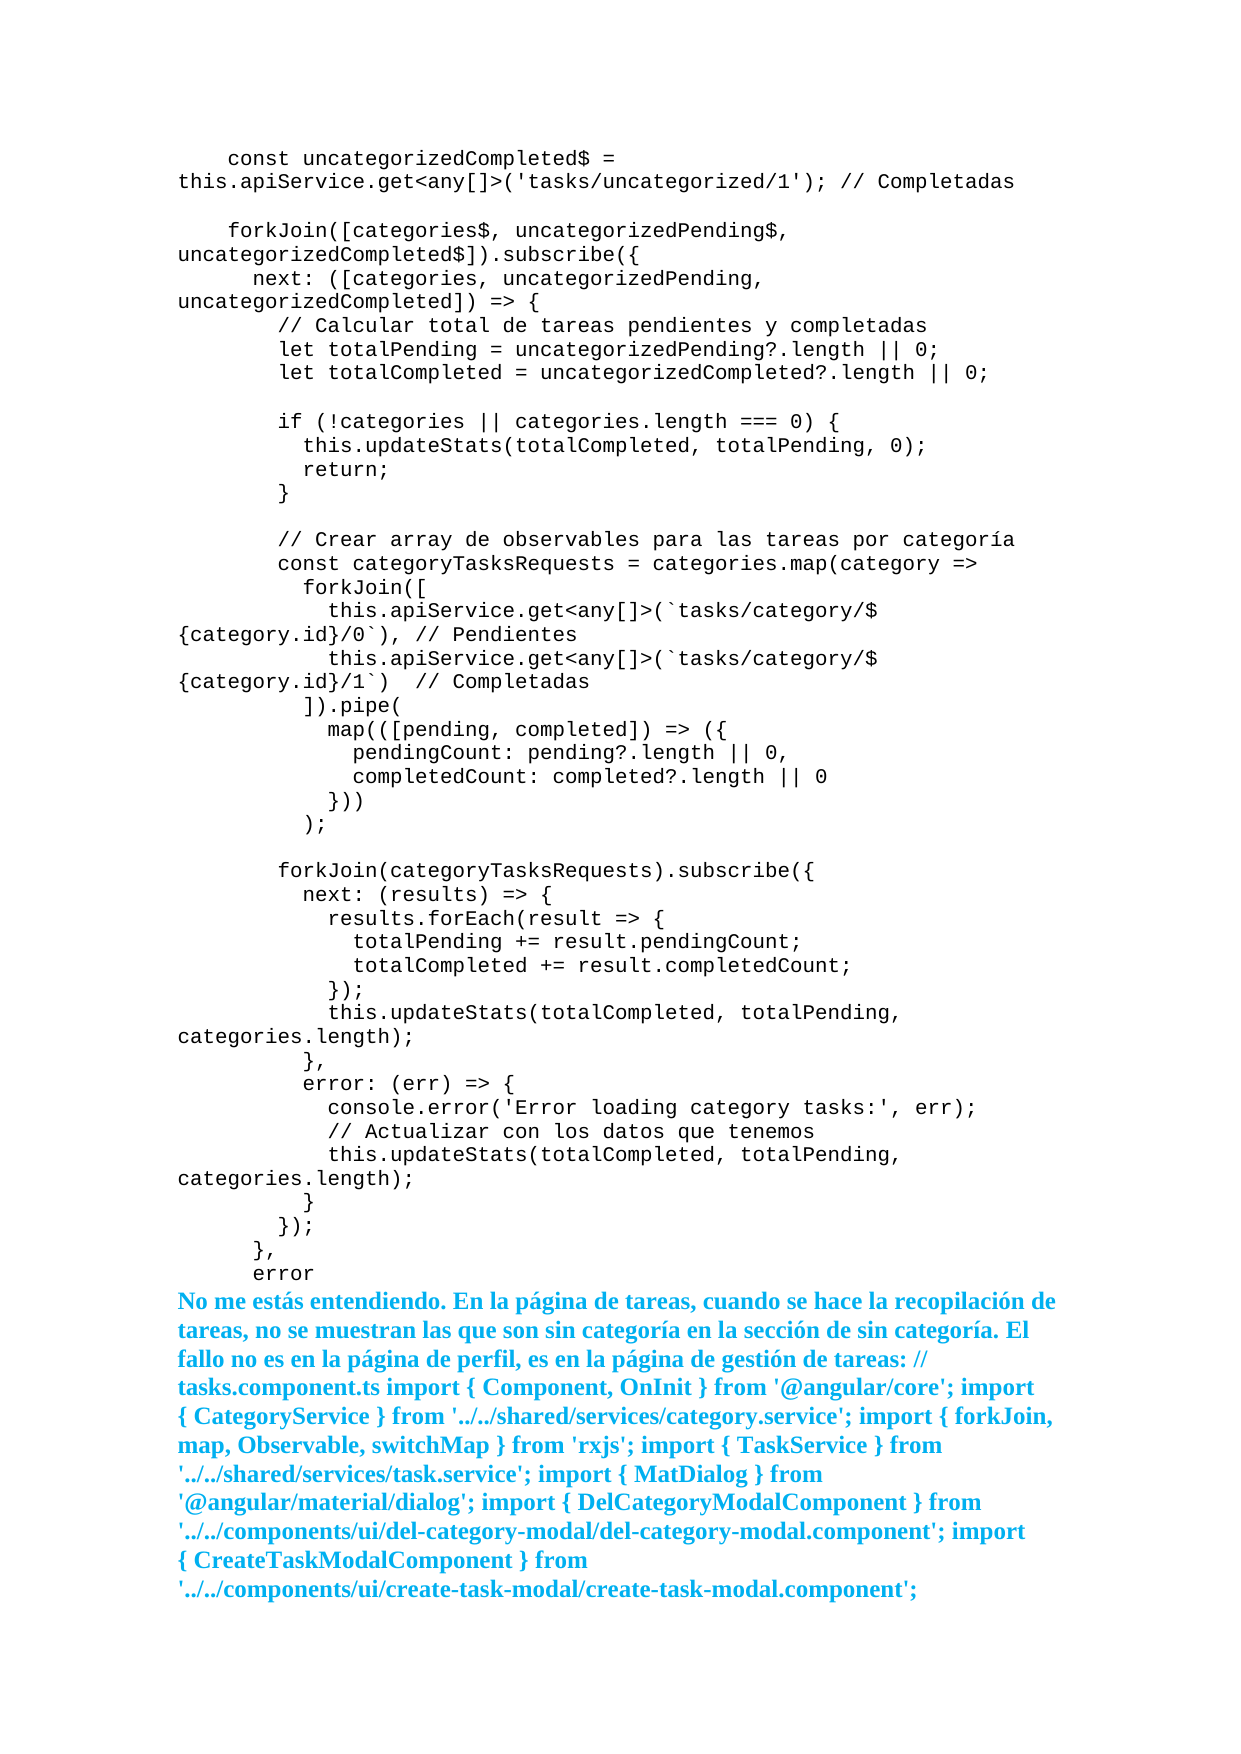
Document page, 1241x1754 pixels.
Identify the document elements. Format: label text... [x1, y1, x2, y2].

text totalCompleted += result.completedCount; [177, 955, 1063, 979]
text } [177, 1192, 1063, 1215]
text next: ([categories, uncategorizedPending, uncategorizedCompleted]) => { [177, 268, 1063, 315]
text this.apiService.get<any[]>(`tasks/category/${category.id}/1`) // Completadas [177, 648, 1063, 695]
text } [177, 482, 1063, 506]
text this.updateStats(totalCompleted, totalPending, categories.length); [177, 1144, 1063, 1192]
text ]).pipe( [177, 695, 1063, 719]
text this.apiService.get<any[]>(`tasks/category/${category.id}/0`), // Pendientes [177, 600, 1063, 648]
text let totalPending = uncategorizedPending?.length || 0; [177, 338, 1063, 362]
text error [177, 1262, 1063, 1286]
text forkJoin(categoryTasksRequests).subscribe({ [177, 861, 1063, 884]
text results.forEach(result => { [177, 908, 1063, 931]
text }, [177, 1239, 1063, 1262]
text pendingCount: pending?.length || 0, [177, 742, 1063, 766]
text const categoryTasksRequests = categories.map(category => [177, 553, 1063, 577]
text completedCount: completed?.length || 0 [177, 766, 1063, 789]
text ); [177, 813, 1063, 837]
text return; [177, 458, 1063, 482]
text next: (results) => { [177, 884, 1063, 908]
text // Calcular total de tareas pendientes y completadas [177, 315, 1063, 338]
text console.error('Error loading category tasks:', err); [177, 1097, 1063, 1121]
text // Crear array de observables para las tareas por categoría [177, 529, 1063, 553]
text // Actualizar con los datos que tenemos [177, 1121, 1063, 1144]
text this.updateStats(totalCompleted, totalPending, 0); [177, 435, 1063, 458]
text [177, 1286, 1063, 1602]
text })) [177, 789, 1063, 813]
text let totalCompleted = uncategorizedCompleted?.length || 0; [177, 362, 1063, 386]
text totalPending += result.pendingCount; [177, 931, 1063, 955]
text this.updateStats(totalCompleted, totalPending, categories.length); [177, 1002, 1063, 1050]
text forkJoin([categories$, uncategorizedPending$, uncategorizedCompleted$]).subscribe({ [177, 220, 1063, 268]
text const uncategorizedCompleted$ = this.apiService.get<any[]>('tasks/uncategorized/1'); // Completadas [177, 148, 1063, 195]
text forkJoin([ [177, 577, 1063, 600]
text }, [177, 1050, 1063, 1073]
text error: (err) => { [177, 1073, 1063, 1097]
text }); [177, 979, 1063, 1002]
text }); [177, 1215, 1063, 1239]
text map(([pending, completed]) => ({ [177, 719, 1063, 742]
text if (!categories || categories.length === 0) { [177, 411, 1063, 435]
